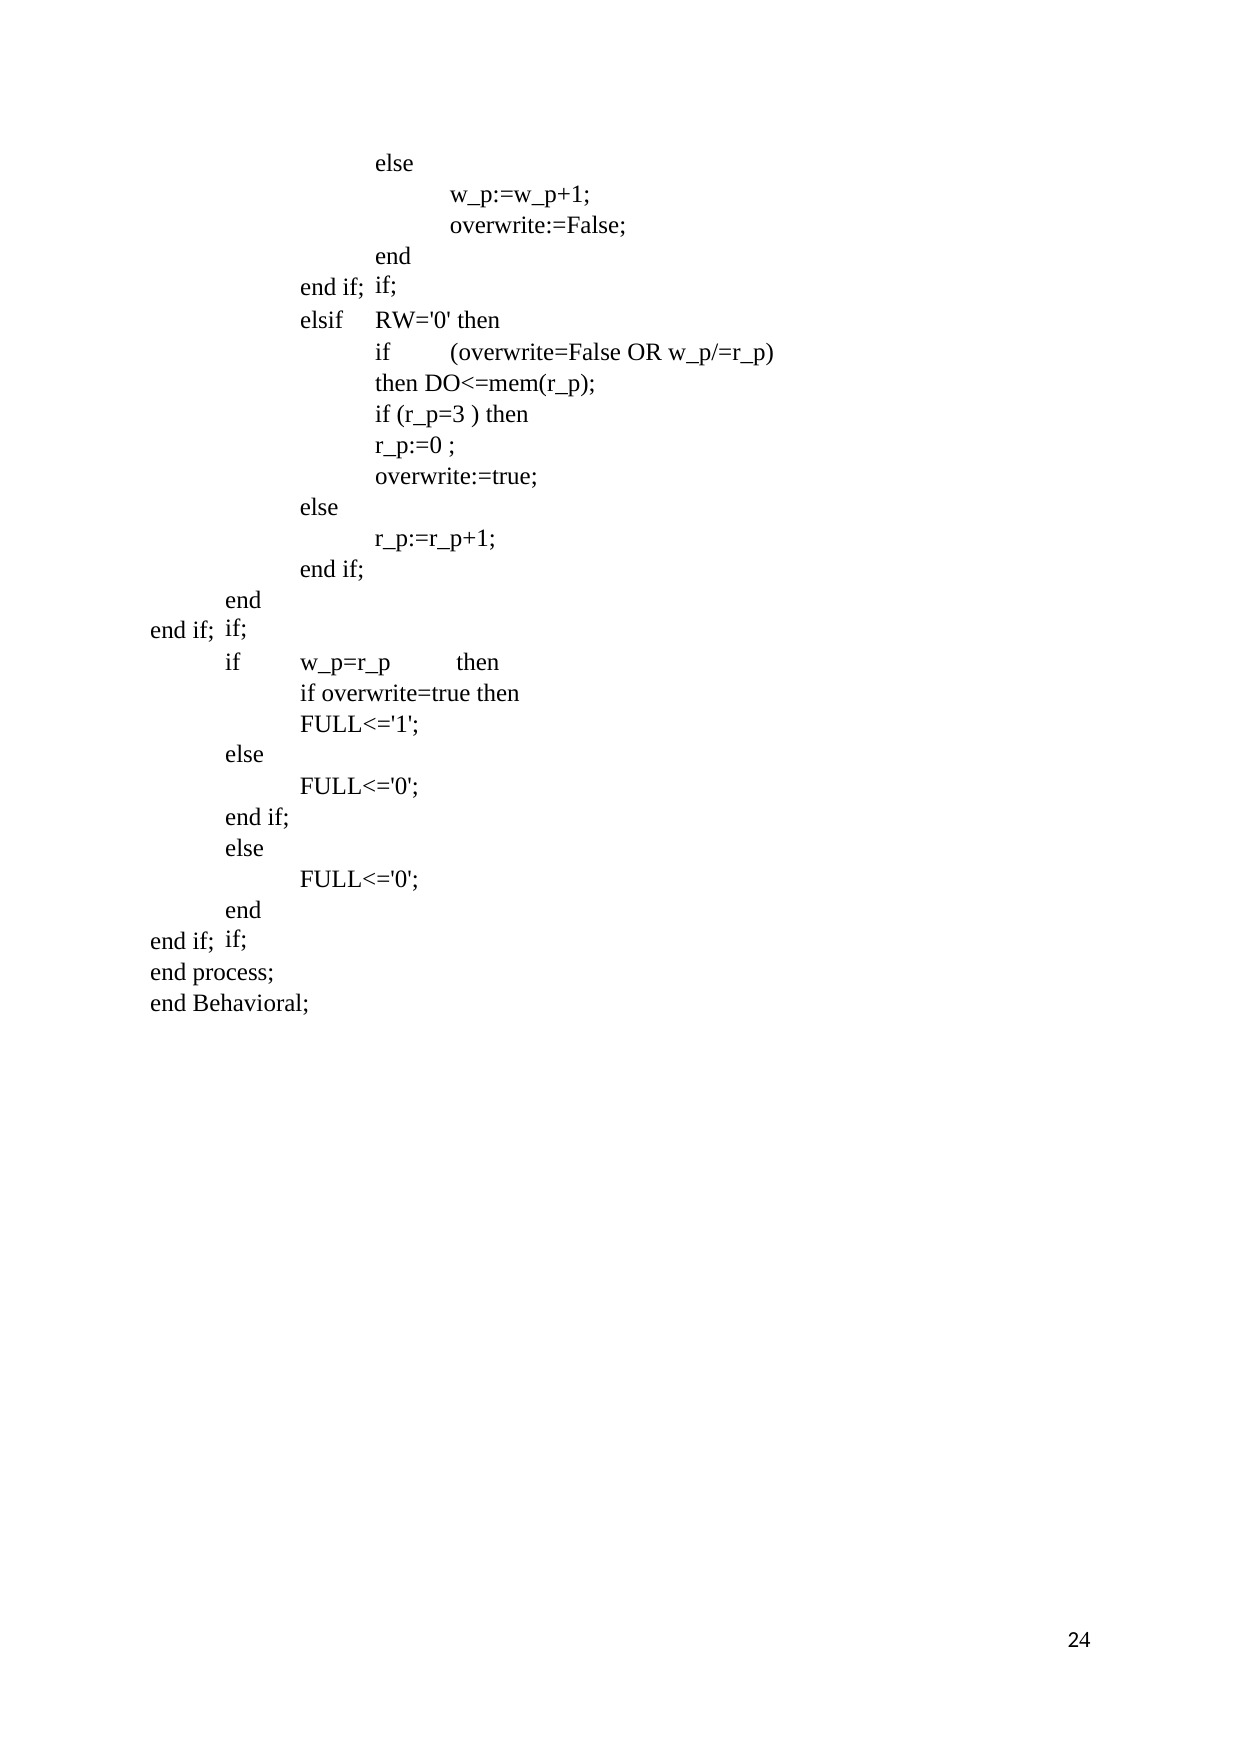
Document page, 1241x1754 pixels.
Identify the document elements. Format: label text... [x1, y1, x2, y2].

text r_p:=r_p+1; [374, 523, 1105, 551]
text end process; end Behavioral; [150, 957, 309, 1017]
text end if; [225, 895, 289, 952]
text if (overwrite=False OR w_p/=r_p) then DO<=mem(r_p); [375, 337, 823, 396]
text elsif RW='0' then [300, 305, 1105, 334]
text if w_p=r_p then if overwrite=true then FULL<='1'; [225, 647, 519, 738]
text end if; [133, 272, 364, 301]
text else [375, 148, 439, 177]
text end if; [225, 585, 289, 642]
text FULL<='0'; [299, 771, 1105, 800]
text end if; [375, 241, 439, 298]
text else [225, 740, 289, 769]
text if (r_p=3 ) then r_p:=0 ; overwrite:=true; [375, 399, 539, 489]
text w_p:=w_p+1; overwrite:=False; [449, 179, 628, 239]
text end if; [150, 616, 214, 644]
text else end if; [299, 492, 364, 583]
text end if; else [225, 802, 290, 862]
text end if; [150, 926, 214, 955]
text FULL<='0'; [299, 864, 1105, 893]
